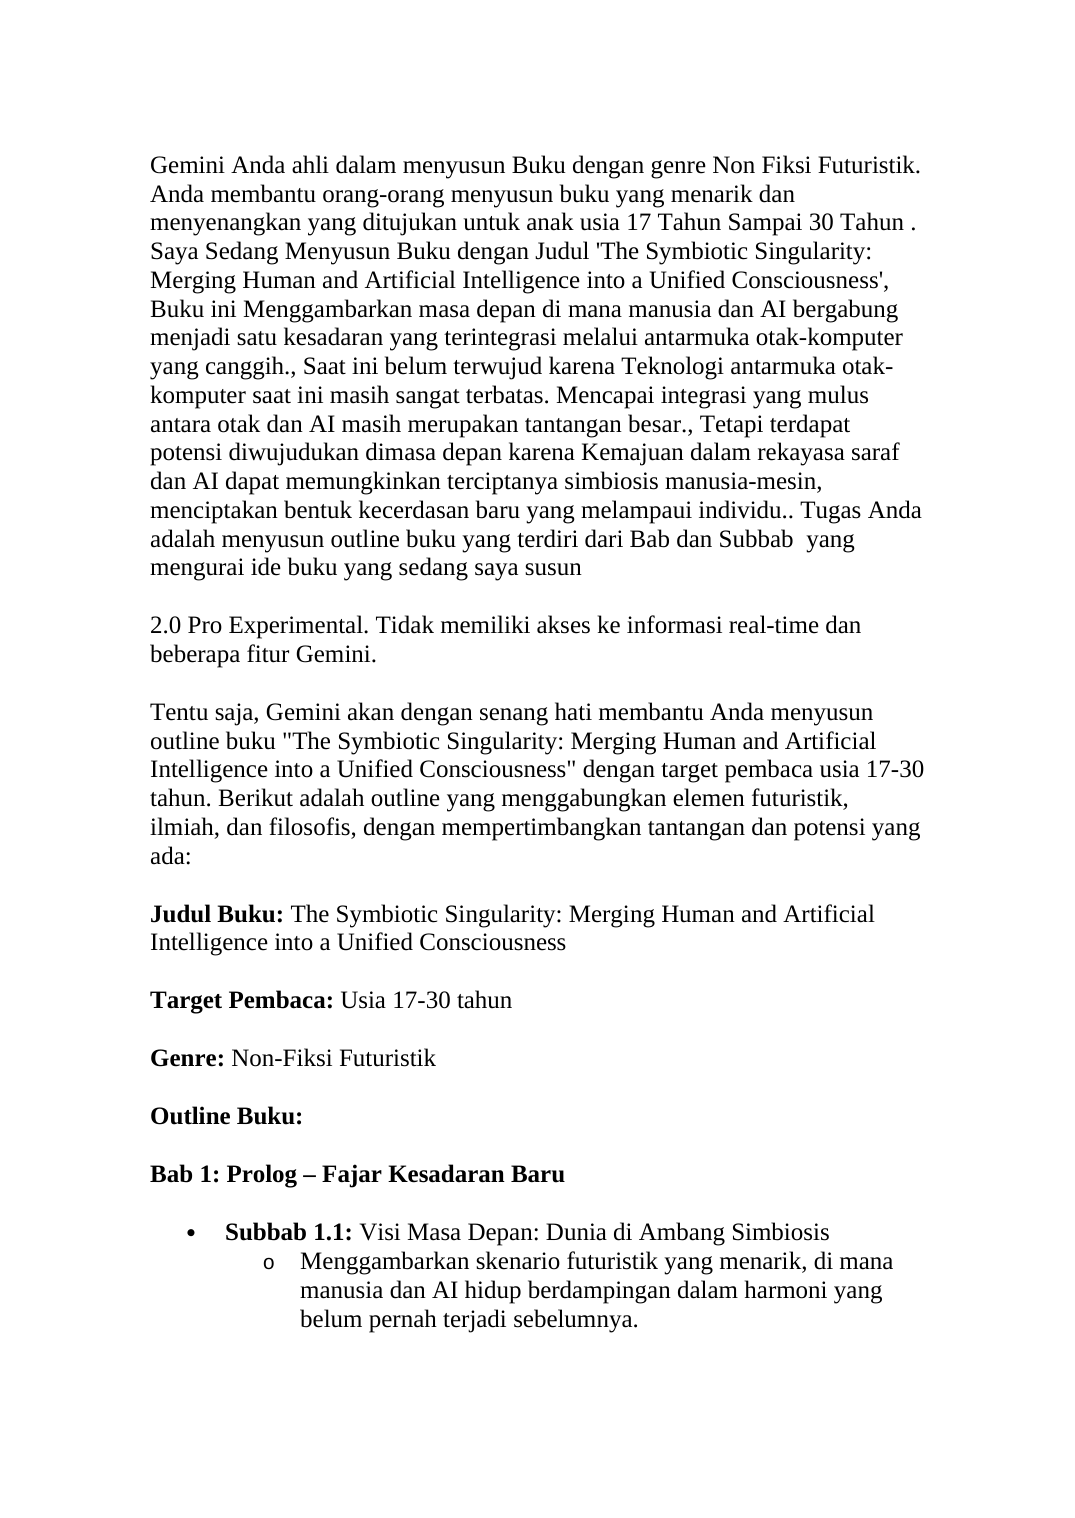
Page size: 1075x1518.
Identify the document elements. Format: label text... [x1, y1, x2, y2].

text Gemini Anda ahli dalam menyusun Buku dengan genre Non Fiksi Futuristik. Anda membantu orang-orang menyusun buku yang menarik dan menyenangkan yang ditujukan untuk anak usia 17 Tahun Sampai 30 Tahun . Saya Sedang Menyusun Buku dengan Judul 'The Symbiotic Singularity: Merging Human and Artificial Intelligence into a Unified Consciousness', Buku ini Menggambarkan masa depan di mana manusia dan AI bergabung menjadi satu kesadaran yang terintegrasi melalui antarmuka otak-komputer yang canggih., Saat ini belum terwujud karena Teknologi antarmuka otak-komputer saat ini masih sangat terbatas. Mencapai integrasi yang mulus antara otak dan AI masih merupakan tantangan besar., Tetapi terdapat potensi diwujudukan dimasa depan karena Kemajuan dalam rekayasa saraf dan AI dapat memungkinkan terciptanya simbiosis manusia-mesin, menciptakan bentuk kecerdasan baru yang melampaui individu.. Tugas Anda adalah menyusun outline buku yang terdiri dari Bab dan Subbab yang mengurai ide buku yang sedang saya susun [150, 150, 925, 581]
text Genre: Non-Fiksi Futuristik [150, 1043, 925, 1072]
text 2.0 Pro Experimental. Tidak memiliki akses ke informasi real-time dan beberapa fitur Gemini. [150, 610, 925, 668]
text Bab 1: Prolog – Fajar Kesadaran Baru [150, 1159, 925, 1188]
text Outline Buku: [150, 1101, 925, 1130]
list Menggambarkan skenario futuristik yang menarik, di mana manusia dan AI hidup berdampingan dalam harmoni yang belum pernah terjadi sebelumnya. [262, 1246, 925, 1333]
list Subbab 1.1: Visi Masa Depan: Dunia di Ambang Simbiosis [187, 1217, 925, 1246]
text Target Pembaca: Usia 17-30 tahun [150, 985, 925, 1014]
text Tentu saja, Gemini akan dengan senang hati membantu Anda menyusun outline buku "The Symbiotic Singularity: Merging Human and Artificial Intelligence into a Unified Consciousness" dengan target pembaca usia 17-30 tahun. Berikut adalah outline yang menggabungkan elemen futuristik, ilmiah, dan filosofis, dengan mempertimbangkan tantangan dan potensi yang ada: [150, 697, 925, 869]
text Judul Buku: The Symbiotic Singularity: Merging Human and Artificial Intelligence into a Unified Consciousness [150, 899, 925, 956]
